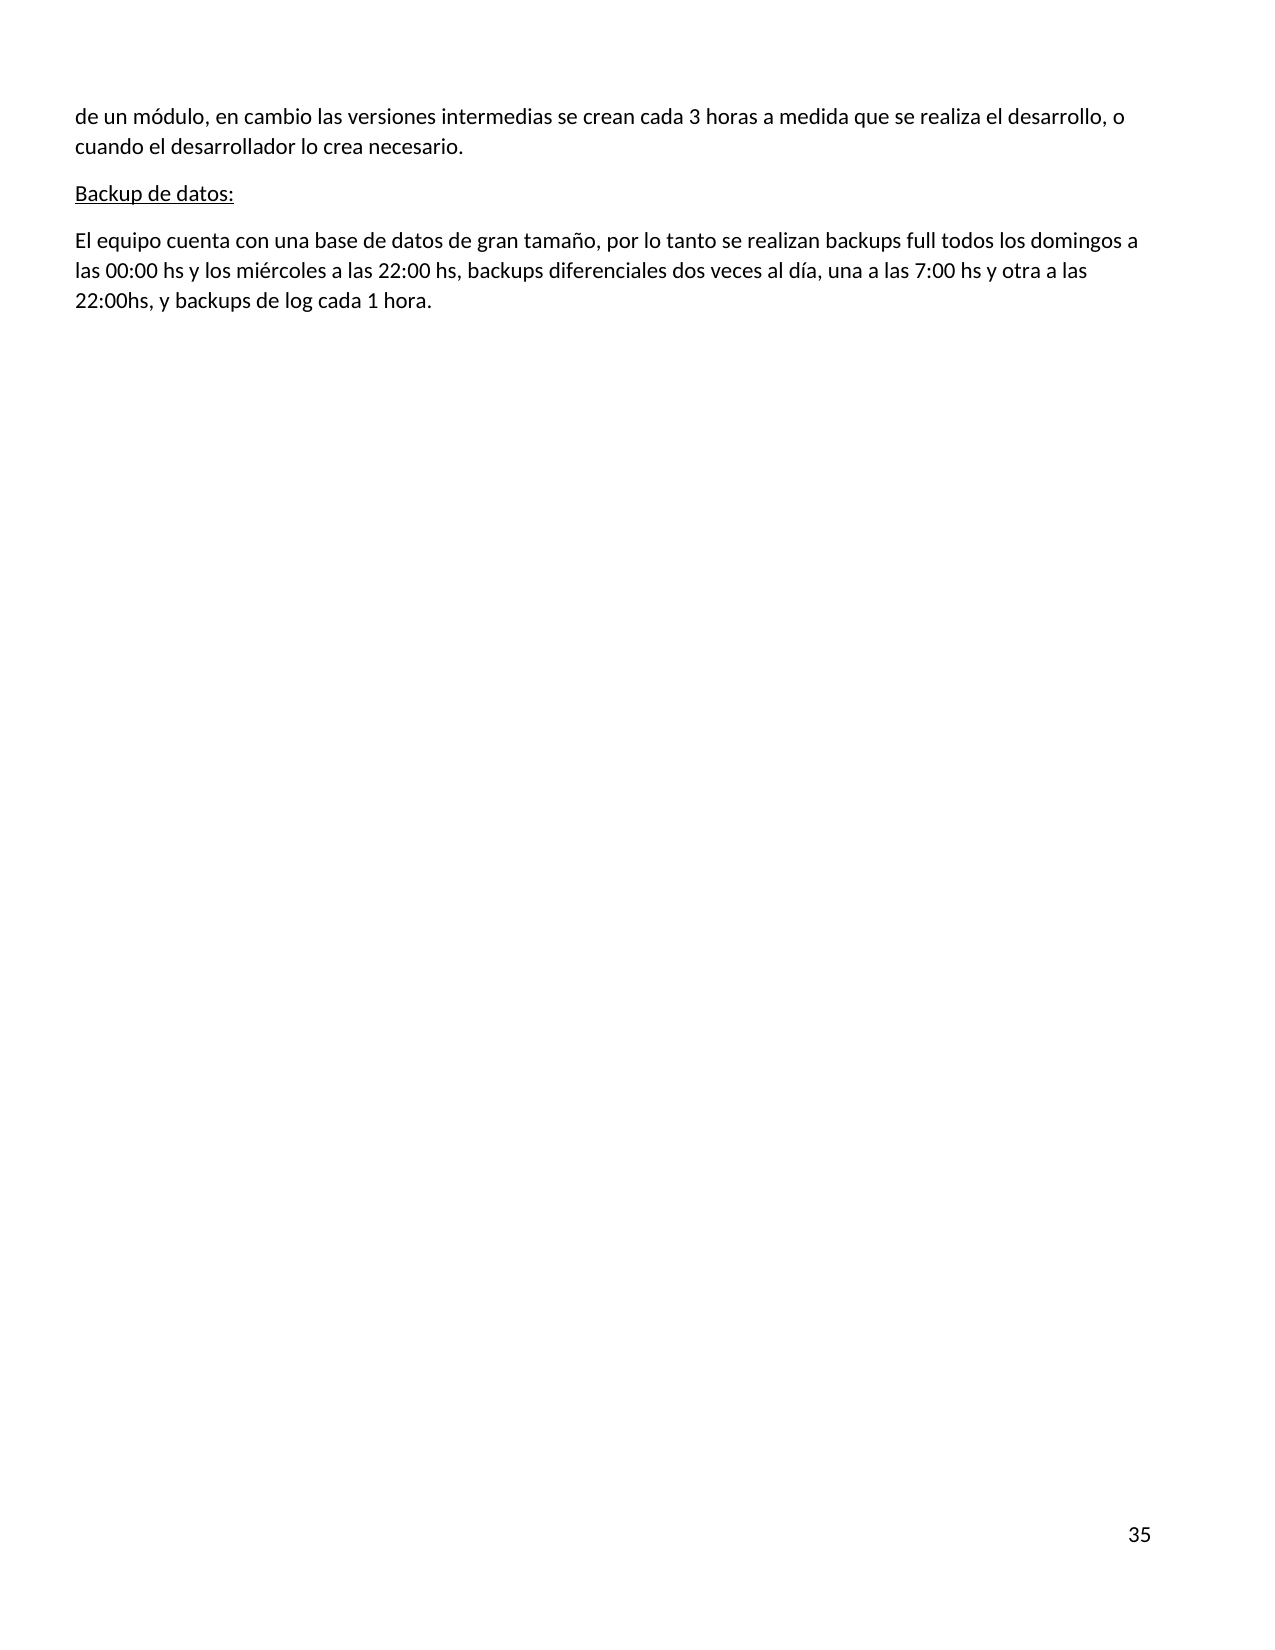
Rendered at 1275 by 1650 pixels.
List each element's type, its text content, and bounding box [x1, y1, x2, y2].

text El equipo cuenta con una base de datos de gran tamaño, por lo tanto se realizan backups full todos los domingos a las 00:00 hs y los miércoles a las 22:00 hs, backups diferenciales dos veces al día, una a las 7:00 hs y otra a las 22:00hs, y backups de log cada 1 hora. [75, 226, 1151, 314]
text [75, 102, 1151, 160]
text Backup de datos: [75, 179, 1151, 207]
